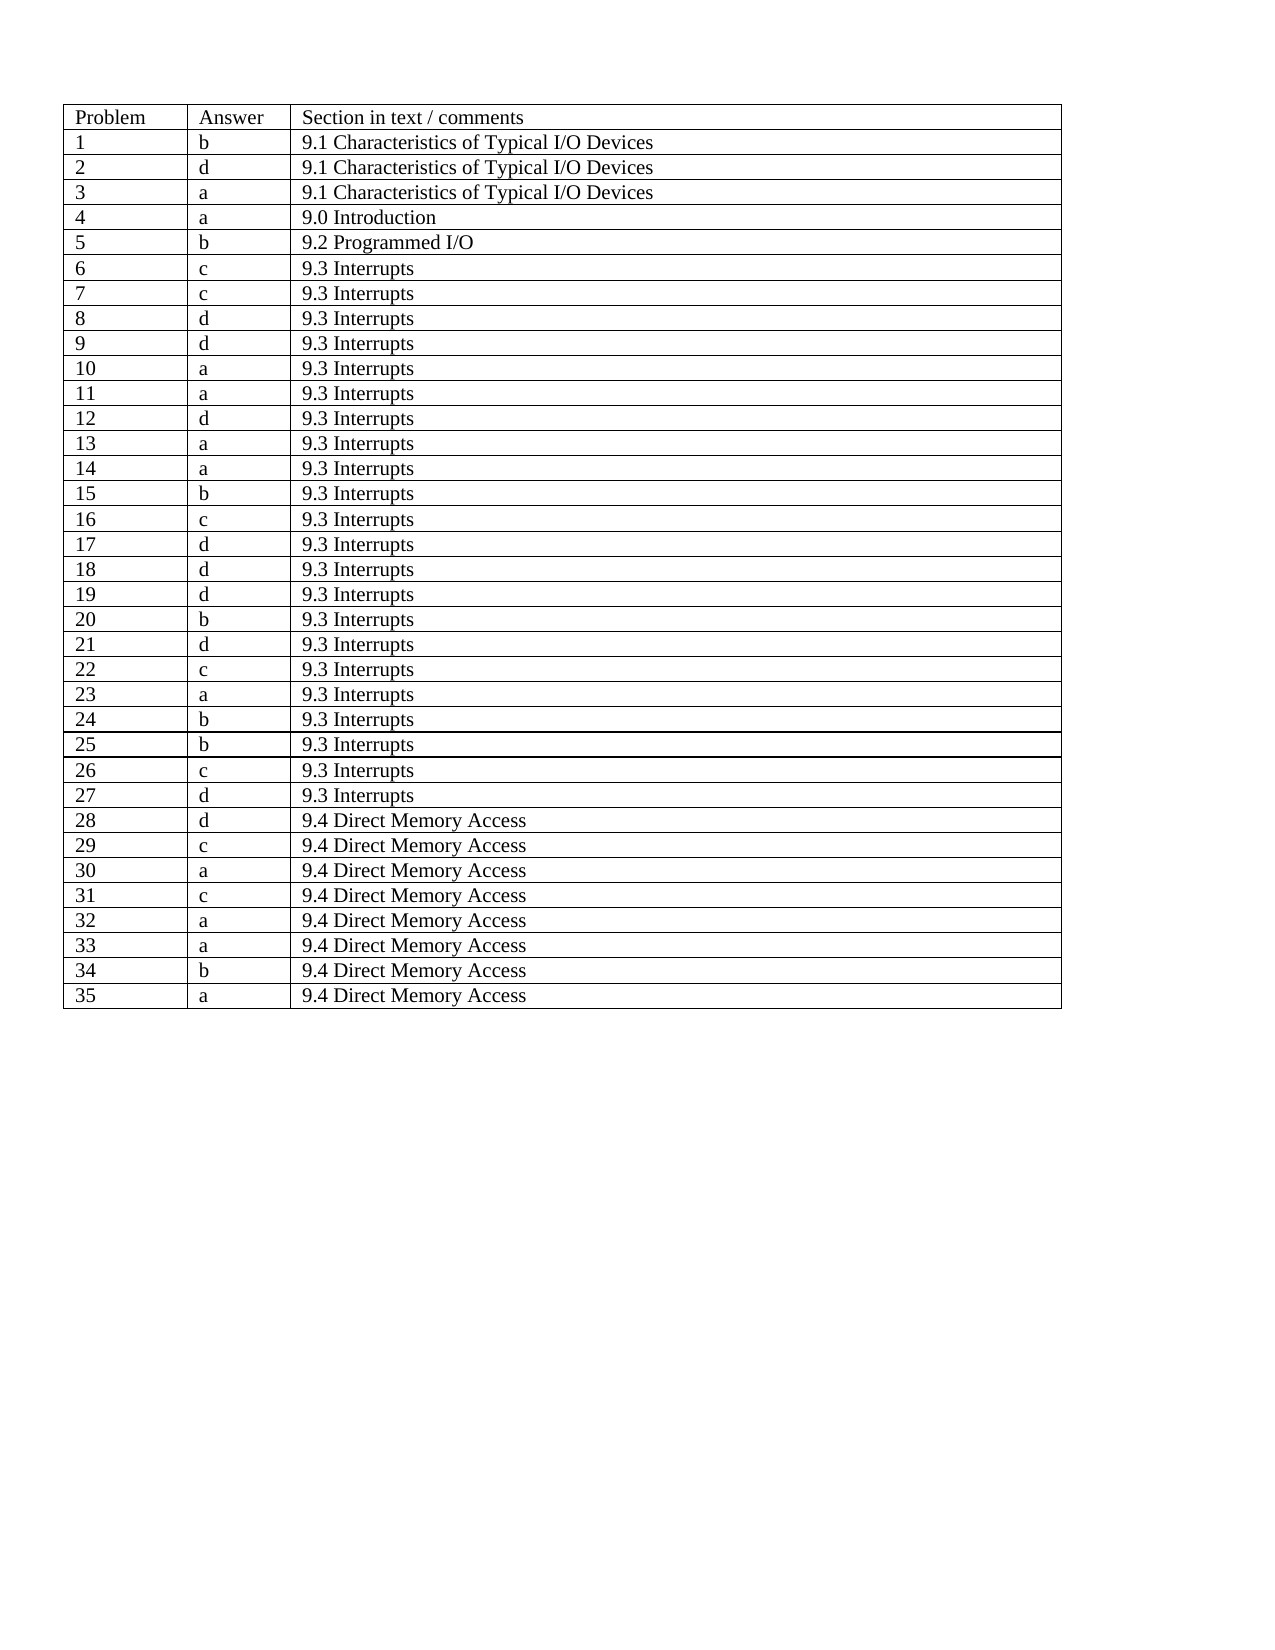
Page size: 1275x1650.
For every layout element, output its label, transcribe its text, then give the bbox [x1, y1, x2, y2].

table_cell c [188, 506, 290, 531]
table_cell d [188, 306, 290, 330]
table_cell a [188, 456, 290, 480]
table_header Answer [188, 105, 290, 129]
table_cell 3 [64, 180, 187, 204]
table_cell 4 [64, 205, 187, 229]
table_cell a [188, 933, 290, 957]
table_cell 9.4 Direct Memory Access [291, 808, 1061, 832]
table_cell b [188, 958, 290, 982]
table_cell 9 [64, 331, 187, 355]
table_cell a [188, 381, 290, 405]
table_cell d [188, 331, 290, 355]
table_cell 9.2 Programmed I/O [291, 230, 1061, 254]
table_cell 9.3 Interrupts [291, 582, 1061, 606]
table_cell 13 [64, 431, 187, 455]
table_cell 19 [64, 582, 187, 606]
table_cell 33 [64, 933, 187, 957]
table_cell 9.4 Direct Memory Access [291, 908, 1061, 932]
table_cell c [188, 281, 290, 304]
table_cell 9.3 Interrupts [291, 281, 1061, 304]
table_cell 10 [64, 356, 187, 380]
table_cell 31 [64, 883, 187, 907]
table_cell c [188, 255, 290, 279]
table_cell 9.4 Direct Memory Access [291, 933, 1061, 957]
table_cell 15 [64, 481, 187, 505]
table_cell 35 [64, 984, 187, 1007]
table_cell 9.3 Interrupts [291, 331, 1061, 355]
table_cell 9.3 Interrupts [291, 255, 1061, 279]
table_cell 9.3 Interrupts [291, 657, 1061, 681]
table_cell 9.0 Introduction [291, 205, 1061, 229]
table_cell 23 [64, 682, 187, 706]
table_cell 9.1 Characteristics of Typical I/O Devices [291, 155, 1061, 179]
table_cell 20 [64, 607, 187, 631]
table_cell a [188, 431, 290, 455]
table_cell c [188, 657, 290, 681]
table_cell 1 [64, 130, 187, 154]
table_cell b [188, 607, 290, 631]
table_cell 9.3 Interrupts [291, 481, 1061, 505]
table_cell 29 [64, 833, 187, 857]
table_cell 17 [64, 532, 187, 556]
table_cell b [188, 707, 290, 731]
table_cell 25 [64, 733, 187, 756]
table_cell 9.3 Interrupts [291, 557, 1061, 581]
table_cell 9.3 Interrupts [291, 532, 1061, 556]
table_cell 9.3 Interrupts [291, 456, 1061, 480]
table_cell 22 [64, 657, 187, 681]
table_cell 5 [64, 230, 187, 254]
table_cell 2 [64, 155, 187, 179]
table_cell 8 [64, 306, 187, 330]
table_cell b [188, 130, 290, 154]
table_cell 9.4 Direct Memory Access [291, 858, 1061, 882]
table_cell a [188, 858, 290, 882]
table_cell 9.3 Interrupts [291, 506, 1061, 531]
table_cell 11 [64, 381, 187, 405]
table_cell 18 [64, 557, 187, 581]
table_cell 9.3 Interrupts [291, 306, 1061, 330]
table_cell 9.3 Interrupts [291, 431, 1061, 455]
table_cell 34 [64, 958, 187, 982]
table_cell b [188, 230, 290, 254]
table_cell c [188, 833, 290, 857]
table_cell 9.4 Direct Memory Access [291, 984, 1061, 1007]
table_cell 9.3 Interrupts [291, 682, 1061, 706]
table_header Section in text / comments [291, 105, 1061, 129]
table_cell a [188, 356, 290, 380]
table_cell 9.3 Interrupts [291, 607, 1061, 631]
table_cell 9.3 Interrupts [291, 381, 1061, 405]
table_cell d [188, 783, 290, 807]
table_cell 9.3 Interrupts [291, 733, 1061, 756]
table_cell a [188, 908, 290, 932]
table_cell 16 [64, 506, 187, 531]
table_cell b [188, 481, 290, 505]
table_cell 9.3 Interrupts [291, 406, 1061, 430]
table_cell 6 [64, 255, 187, 279]
table_cell 24 [64, 707, 187, 731]
table_header Problem [64, 105, 187, 129]
table_cell a [188, 984, 290, 1007]
table_cell d [188, 582, 290, 606]
table_cell c [188, 758, 290, 782]
table_cell 7 [64, 281, 187, 304]
table_cell 9.1 Characteristics of Typical I/O Devices [291, 130, 1061, 154]
table_cell a [188, 682, 290, 706]
table_cell d [188, 808, 290, 832]
table_cell 9.4 Direct Memory Access [291, 833, 1061, 857]
table_cell 26 [64, 758, 187, 782]
table_cell 12 [64, 406, 187, 430]
table_cell 27 [64, 783, 187, 807]
table_cell b [188, 733, 290, 756]
table_cell 14 [64, 456, 187, 480]
table_cell 21 [64, 632, 187, 656]
table_cell d [188, 406, 290, 430]
table_cell 9.3 Interrupts [291, 783, 1061, 807]
table_cell 9.4 Direct Memory Access [291, 883, 1061, 907]
table_cell d [188, 532, 290, 556]
table_cell a [188, 180, 290, 204]
table_cell 9.1 Characteristics of Typical I/O Devices [291, 180, 1061, 204]
table_cell 9.3 Interrupts [291, 758, 1061, 782]
table_cell 30 [64, 858, 187, 882]
table_cell d [188, 632, 290, 656]
table_cell a [188, 205, 290, 229]
table_cell 9.3 Interrupts [291, 707, 1061, 731]
table_cell d [188, 557, 290, 581]
table_cell 28 [64, 808, 187, 832]
table_cell 32 [64, 908, 187, 932]
table_cell c [188, 883, 290, 907]
table_cell d [188, 155, 290, 179]
table_cell 9.3 Interrupts [291, 632, 1061, 656]
table_cell 9.3 Interrupts [291, 356, 1061, 380]
table_cell 9.4 Direct Memory Access [291, 958, 1061, 982]
